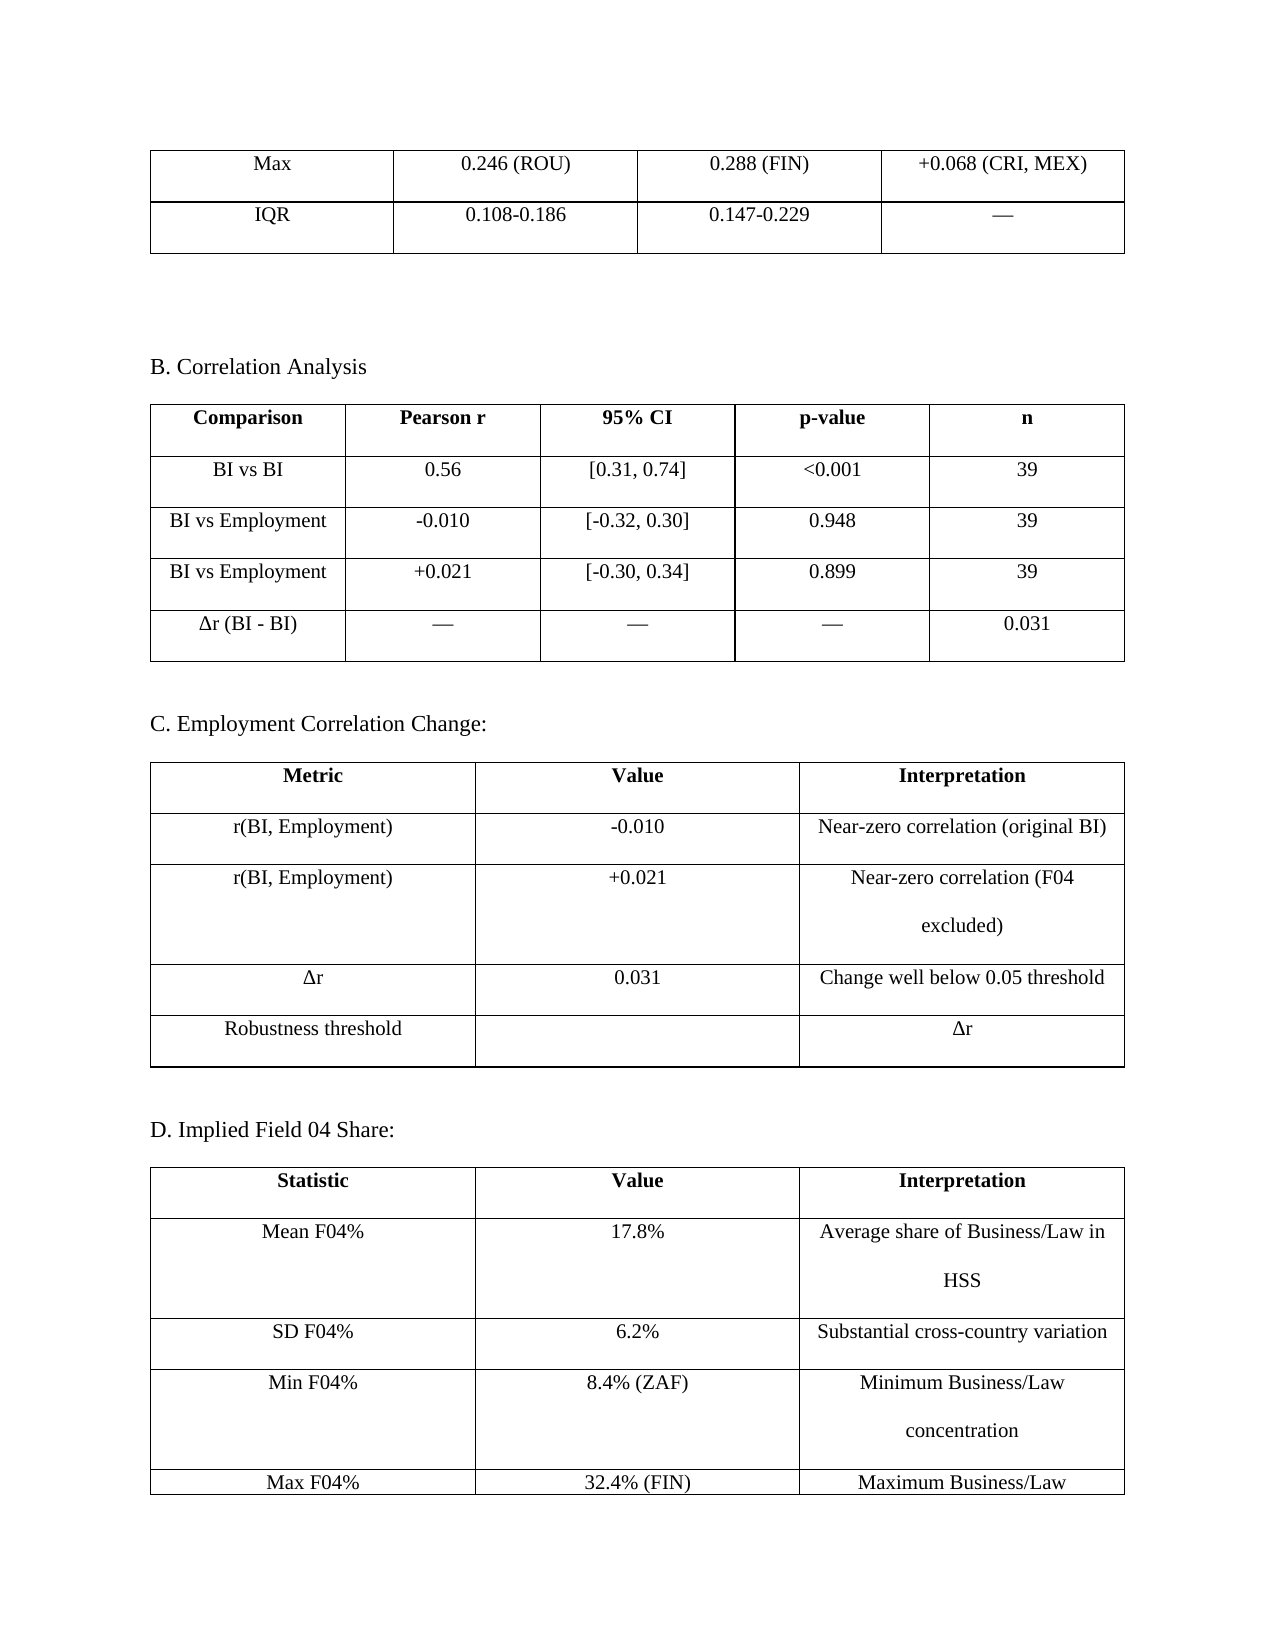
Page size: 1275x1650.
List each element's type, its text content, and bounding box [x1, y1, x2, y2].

table_header Statistic [151, 1168, 475, 1218]
table_cell Minimum Business/Law concentration [800, 1370, 1124, 1469]
table_cell Δr [151, 965, 475, 1015]
table_header Interpretation [800, 1168, 1124, 1218]
table_header n [930, 405, 1124, 456]
table_header 95% CI [541, 405, 734, 456]
table_cell IQR [151, 203, 393, 253]
table_cell Δr [800, 1016, 1124, 1066]
table_header Value [476, 763, 799, 813]
table_cell 0.108-0.186 [394, 203, 637, 253]
text C. Employment Correlation Change: [150, 711, 1125, 737]
table_cell SD F04% [151, 1319, 475, 1369]
table_cell — [882, 203, 1124, 253]
table_cell [476, 1016, 799, 1066]
table_cell 8.4% (ZAF) [476, 1370, 799, 1469]
table_cell — [736, 611, 929, 661]
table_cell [800, 1470, 1124, 1494]
table_cell -0.010 [346, 508, 540, 558]
table_cell 0.031 [476, 965, 799, 1015]
table_cell 6.2% [476, 1319, 799, 1369]
table_cell Change well below 0.05 threshold [800, 965, 1124, 1015]
table_cell 32.4% (FIN) [476, 1470, 799, 1494]
table_cell +0.021 [346, 559, 540, 610]
table_cell Substantial cross-country variation [800, 1319, 1124, 1369]
table_cell 17.8% [476, 1219, 799, 1318]
table_cell Max [151, 151, 393, 201]
table_cell r(BI, Employment) [151, 814, 475, 864]
text D. Implied Field 04 Share: [150, 1116, 1125, 1142]
table_cell Max F04% [151, 1470, 475, 1494]
table_cell BI vs Employment [151, 508, 345, 558]
table_header Comparison [151, 405, 345, 456]
table_cell Δr (BI - BI) [151, 611, 345, 661]
table_cell Min F04% [151, 1370, 475, 1469]
table_cell <0.001 [736, 457, 929, 507]
table_cell 39 [930, 508, 1124, 558]
table_cell Mean F04% [151, 1219, 475, 1318]
table_cell 0.246 (ROU) [394, 151, 637, 201]
table_cell +0.021 [476, 865, 799, 964]
table_cell 0.948 [736, 508, 929, 558]
table_cell Near-zero correlation (original BI) [800, 814, 1124, 864]
table_cell Average share of Business/Law in HSS [800, 1219, 1124, 1318]
table_header Pearson r [346, 405, 540, 456]
table_cell 0.899 [736, 559, 929, 610]
table_cell Robustness threshold [151, 1016, 475, 1066]
table_cell 39 [930, 559, 1124, 610]
table_cell Near-zero correlation (F04 excluded) [800, 865, 1124, 964]
table_cell [0.31, 0.74] [541, 457, 734, 507]
table_cell [-0.32, 0.30] [541, 508, 734, 558]
table_cell -0.010 [476, 814, 799, 864]
table_cell +0.068 (CRI, MEX) [882, 151, 1124, 201]
table_cell 0.288 (FIN) [638, 151, 881, 201]
text B. Correlation Analysis [150, 353, 1125, 379]
table_cell 0.56 [346, 457, 540, 507]
table_cell 39 [930, 457, 1124, 507]
table_header p-value [736, 405, 929, 456]
table_cell — [346, 611, 540, 661]
table_cell 0.031 [930, 611, 1124, 661]
table_cell BI vs Employment [151, 559, 345, 610]
table_cell — [541, 611, 734, 661]
table_cell BI vs BI [151, 457, 345, 507]
table_cell [-0.30, 0.34] [541, 559, 734, 610]
table_header Metric [151, 763, 475, 813]
table_header Interpretation [800, 763, 1124, 813]
table_cell 0.147-0.229 [638, 203, 881, 253]
table_header Value [476, 1168, 799, 1218]
table_cell r(BI, Employment) [151, 865, 475, 964]
